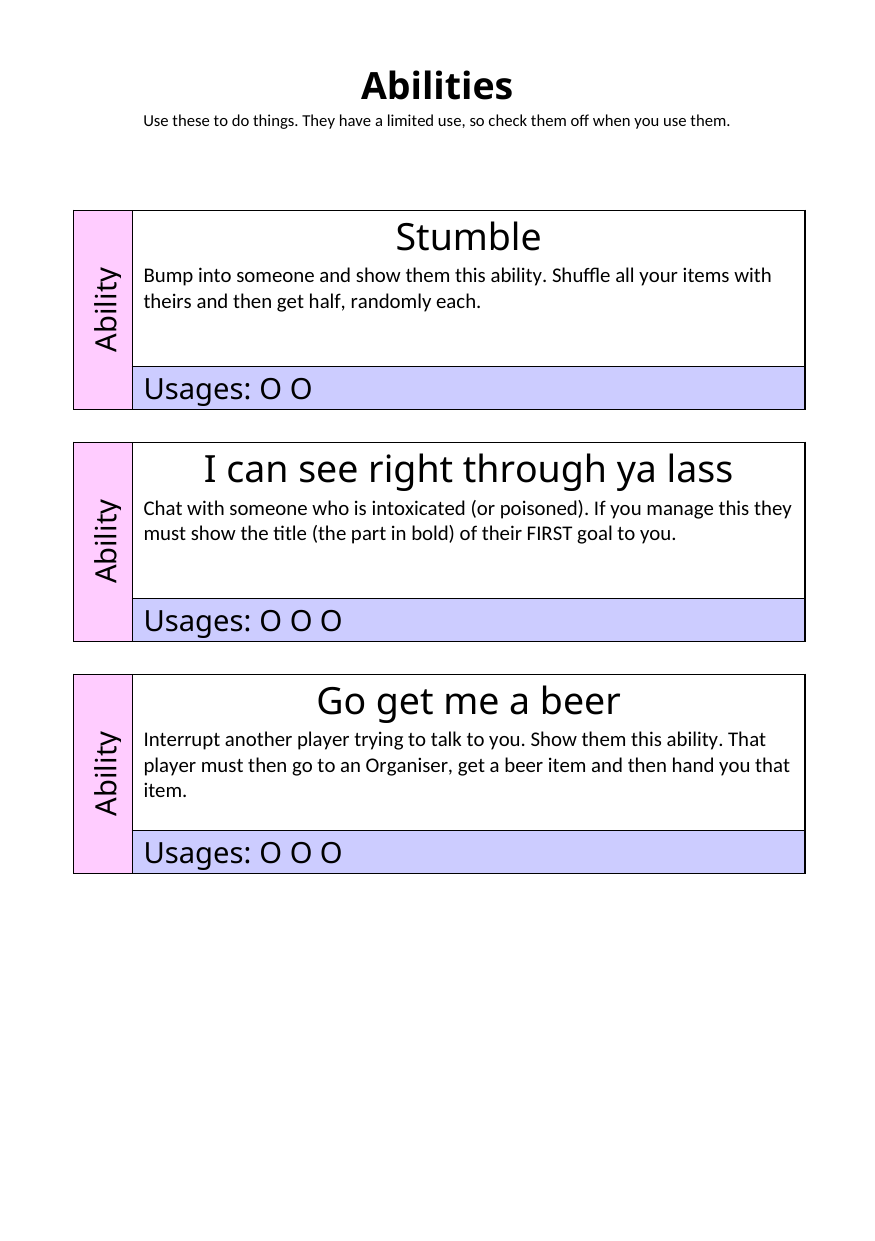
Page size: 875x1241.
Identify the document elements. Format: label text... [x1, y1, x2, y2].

table_cell Usages: O O O [133, 599, 804, 641]
table_cell Bump into someone and show them this ability. Shuffle all your items with theirs and then get half, randomly each. [133, 262, 804, 366]
text Abilities [59, 59, 815, 110]
table_header Go get me a beer [133, 675, 804, 726]
table_cell Usages: O O [133, 367, 804, 409]
table_header Ability [74, 675, 132, 873]
table_cell Chat with someone who is intoxicated (or poisoned). If you manage this they must show the title (the part in bold) of their FIRST goal to you. [133, 494, 804, 598]
table_header I can see right through ya lass [133, 443, 804, 494]
table_header Stumble [133, 211, 804, 262]
text Use these to do things. They have a limited use, so check them off when you use them. [59, 110, 815, 130]
table_header Ability [74, 211, 132, 409]
table_header Ability [74, 443, 132, 641]
table_cell Interrupt another player trying to talk to you. Show them this ability. That player must then go to an Organiser, get a beer item and then hand you that item. [133, 726, 804, 830]
table_cell Usages: O O O [133, 831, 804, 873]
